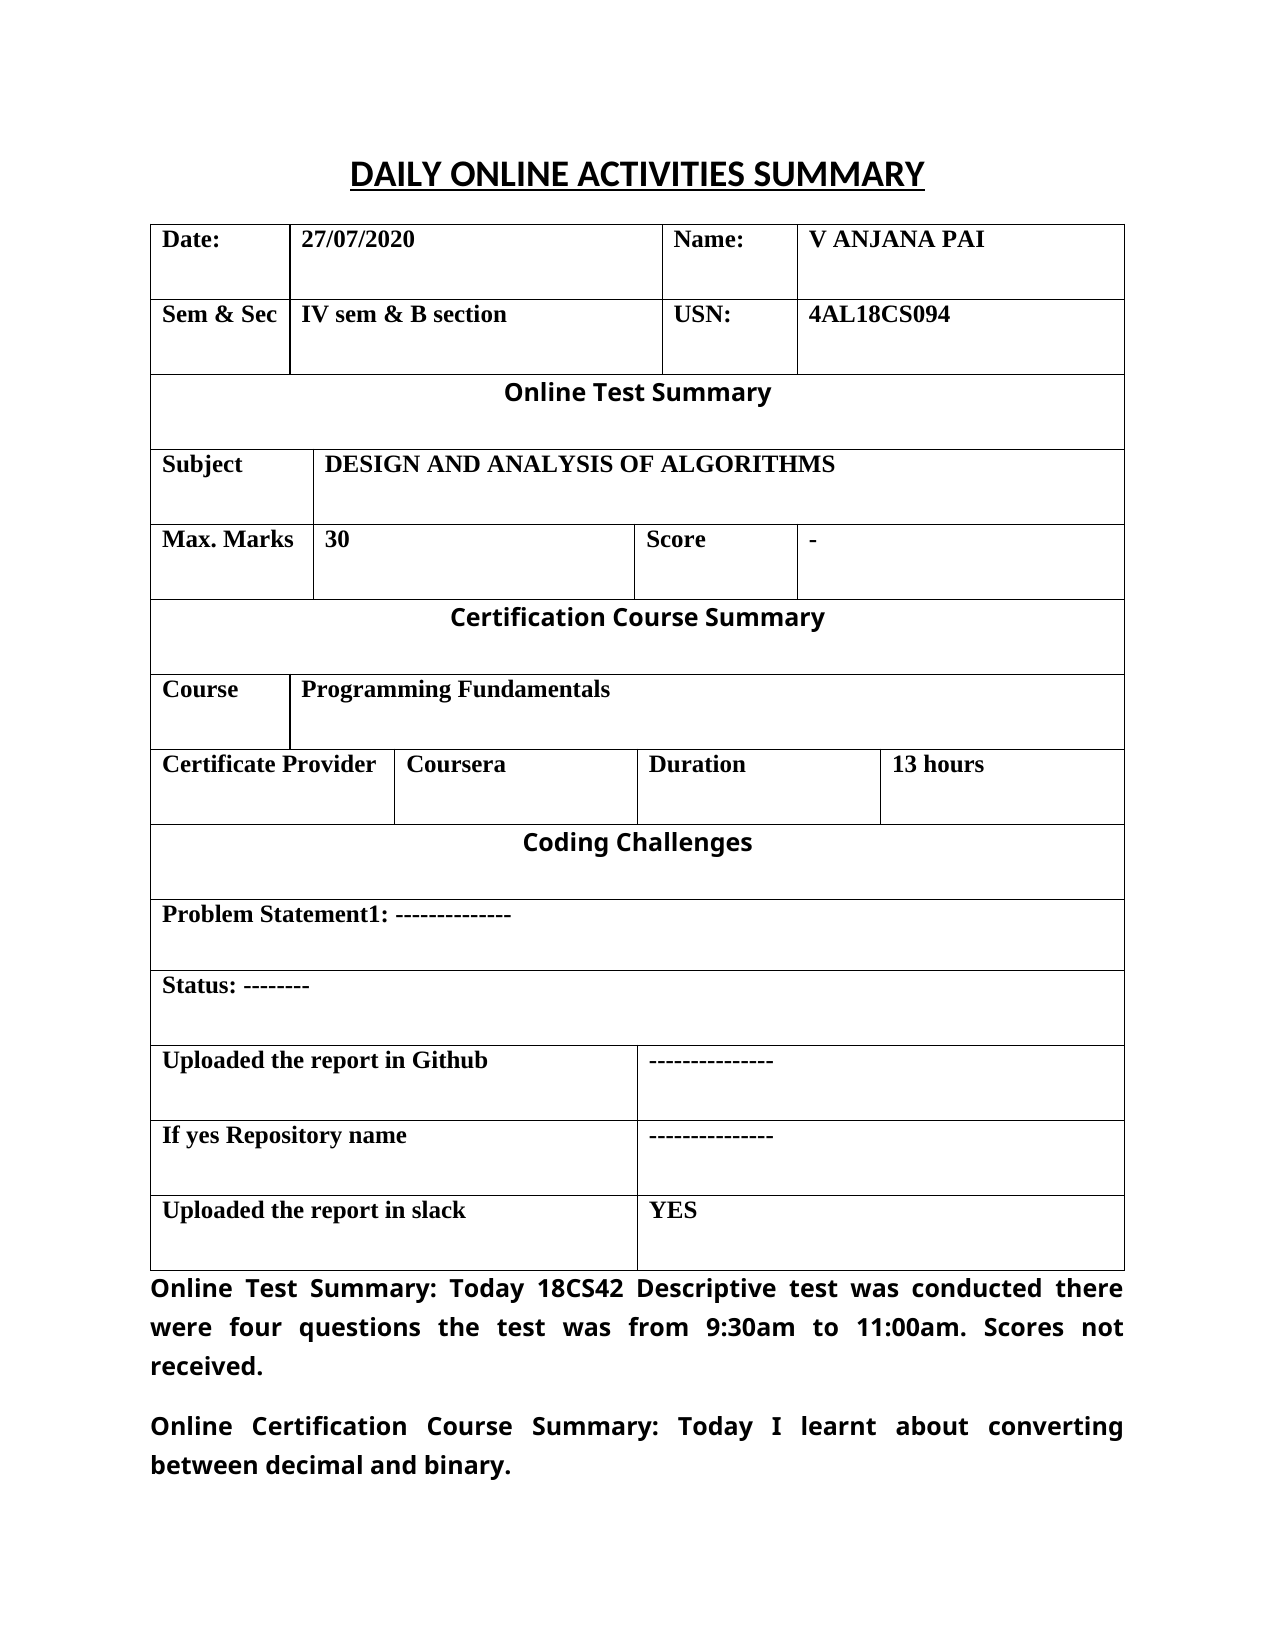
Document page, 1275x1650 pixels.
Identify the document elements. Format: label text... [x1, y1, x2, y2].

table_cell 30 [314, 525, 634, 598]
table_cell Certification Course Summary [151, 600, 1124, 673]
table_cell Course [151, 675, 289, 748]
table_cell DESIGN AND ANALYSIS OF ALGORITHMS [314, 450, 1124, 523]
table_cell USN: [663, 300, 797, 373]
table_cell Score [635, 525, 797, 598]
table_cell Subject [151, 450, 313, 523]
table_header Name: [663, 225, 797, 298]
text Online Certification Course Summary: Today I learnt about converting between decimal and binary. [150, 1409, 1125, 1482]
table_cell Sem & Sec [151, 300, 289, 373]
table_cell --------------- [638, 1121, 1124, 1194]
table_cell IV sem & B section [291, 300, 662, 373]
table_cell 4AL18CS094 [798, 300, 1124, 373]
table_header 27/07/2020 [291, 225, 662, 298]
table_header Date: [151, 225, 289, 298]
text DAILY ONLINE ACTIVITIES SUMMARY [150, 150, 1125, 196]
table_cell Coursera [395, 750, 637, 823]
table_cell Max. Marks [151, 525, 313, 598]
table_cell - [798, 525, 1124, 598]
table_cell Programming Fundamentals [291, 675, 1124, 748]
table_cell Certificate Provider [151, 750, 394, 823]
table_header V ANJANA PAI [798, 225, 1124, 298]
table_cell YES [638, 1196, 1124, 1269]
table_cell If yes Repository name [151, 1121, 637, 1194]
table_cell Status: -------- [151, 971, 1124, 1044]
table_cell Online Test Summary [151, 375, 1124, 448]
text Online Test Summary: Today 18CS42 Descriptive test was conducted there were four questions the test was from 9:30am to 11:00am. Scores not received. [150, 1271, 1125, 1383]
table_cell Problem Statement1: -------------- [151, 900, 1124, 969]
table_cell Uploaded the report in slack [151, 1196, 637, 1269]
table_cell Duration [638, 750, 880, 823]
table_cell Coding Challenges [151, 825, 1124, 898]
table_cell --------------- [638, 1046, 1124, 1119]
table_cell 13 hours [881, 750, 1124, 823]
table_cell Uploaded the report in Github [151, 1046, 637, 1119]
